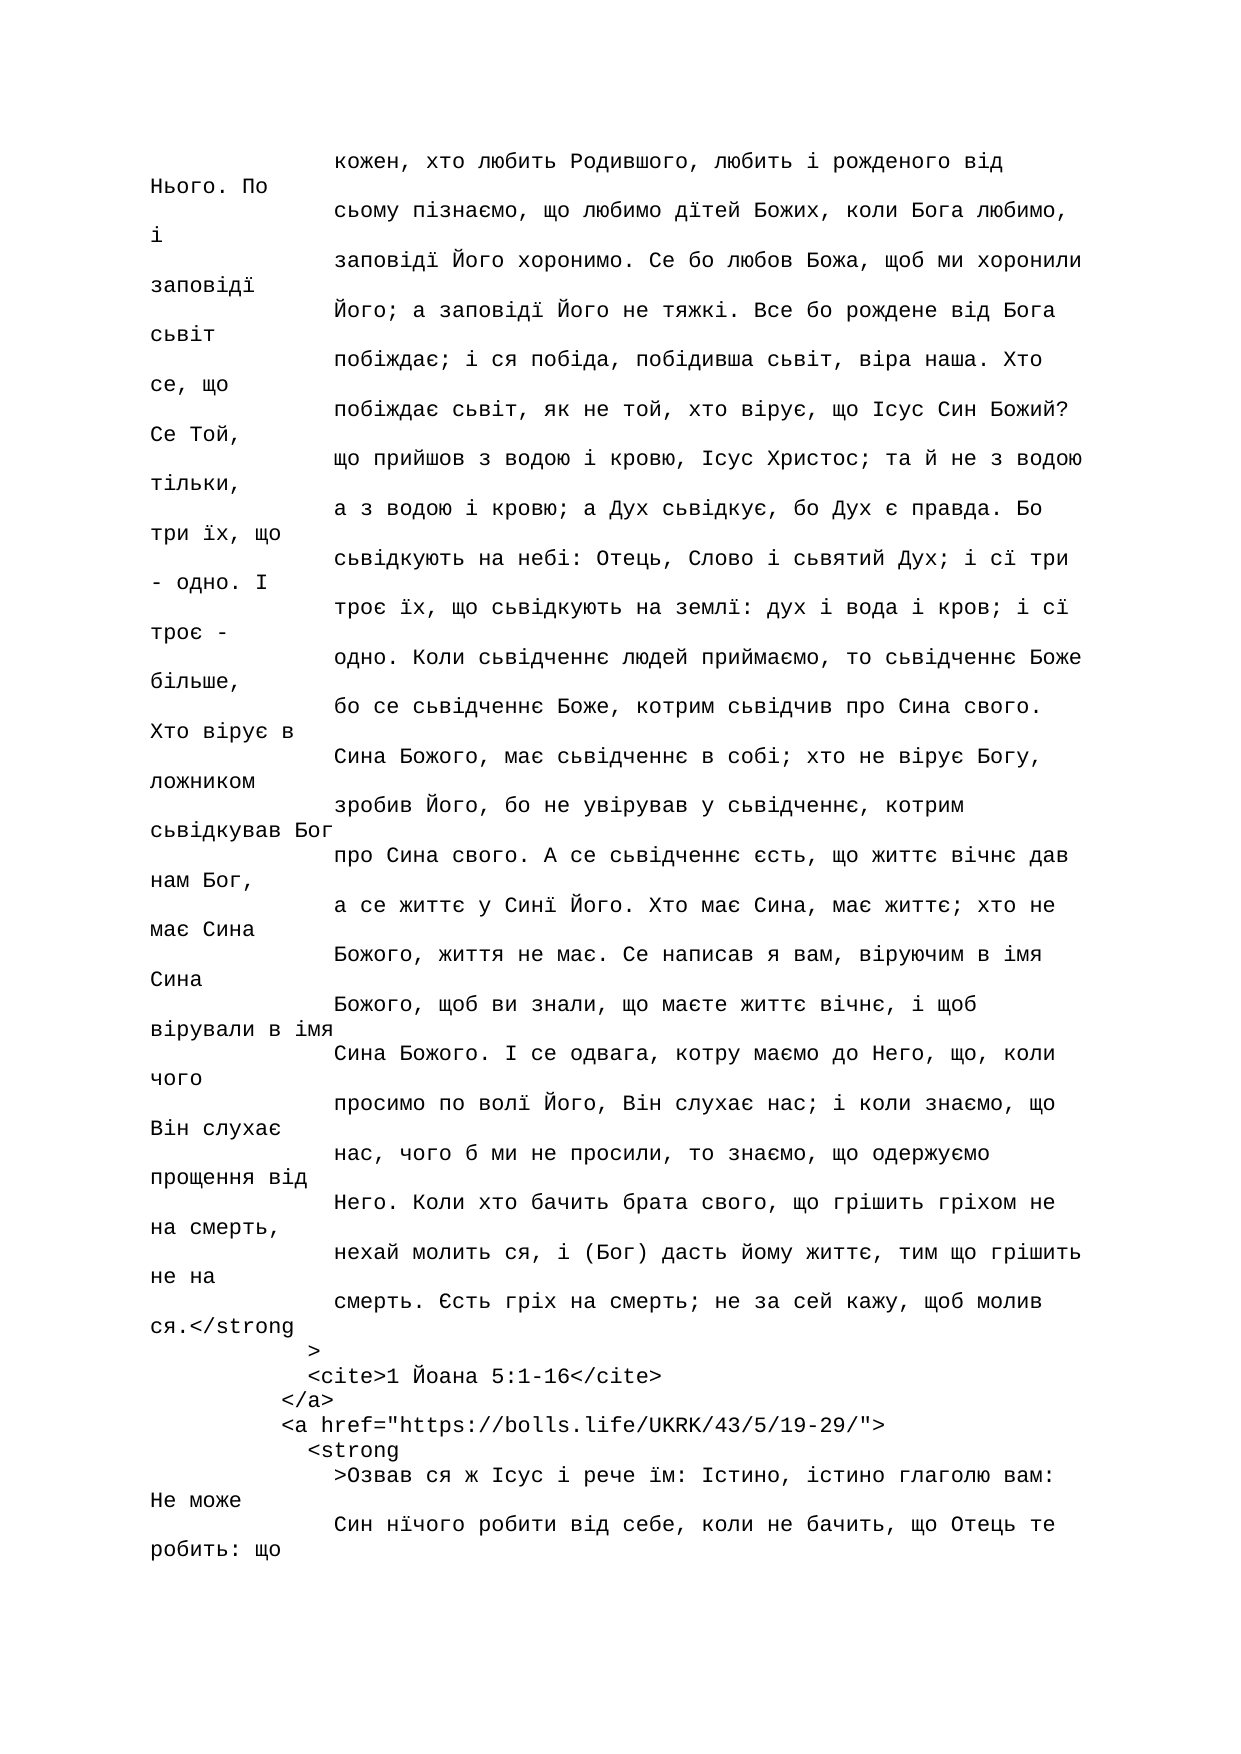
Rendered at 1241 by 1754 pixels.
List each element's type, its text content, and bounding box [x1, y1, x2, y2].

text про Сина свого. А се сьвідченнє єсть, що життє вічнє дав нам Бог, [150, 844, 1090, 894]
text Син нїчого робити від себе, коли не бачить, що Отець те робить: що [150, 1513, 1090, 1563]
text сьвідкують на небі: Отець, Слово і сьвятий Дух; і сї три - одно. І [150, 547, 1090, 596]
text бо се сьвідченнє Боже, котрим сьвідчив про Сина свого. Хто вірує в [150, 695, 1090, 745]
text а з водою і кровю; а Дух сьвідкує, бо Дух є правда. Бо три їх, що [150, 497, 1090, 547]
text просимо по волї Його, Він слухає нас; і коли знаємо, що Він слухає [150, 1092, 1090, 1142]
text <strong [150, 1439, 1090, 1464]
text Сина Божого, має сьвідченнє в собі; хто не вірує Богу, ложником [150, 745, 1090, 794]
text <a href="https://bolls.life/UKRK/43/5/19-29/"> [150, 1414, 1090, 1439]
text нехай молить ся, і (Бог) дасть йому життє, тим що грішить не на [150, 1241, 1090, 1290]
text а се життє у Синї Його. Хто має Сина, має життє; хто не має Сина [150, 894, 1090, 943]
text кожен, хто любить Родившого, любить і рожденого від Нього. По [150, 150, 1090, 199]
text зробив Його, бо не увірував у сьвідченнє, котрим сьвідкував Бог [150, 794, 1090, 844]
text Божого, життя не має. Се написав я вам, віруючим в імя Сина [150, 943, 1090, 993]
text одно. Коли сьвідченнє людей приймаємо, то сьвідченнє Боже більше, [150, 646, 1090, 695]
text заповідї Його хоронимо. Се бо любов Божа, щоб ми хоронили заповідї [150, 249, 1090, 299]
text > [150, 1340, 1090, 1365]
text побіждає сьвіт, як не той, хто вірує, що Ісус Син Божий? Се Той, [150, 398, 1090, 447]
text <cite>1 Йоана 5:1-16</cite> [150, 1365, 1090, 1389]
text </a> [150, 1389, 1090, 1414]
text сьому пізнаємо, що любимо дїтей Божих, коли Бога любимо, і [150, 199, 1090, 249]
text Його; а заповідї Його не тяжкі. Все бо рождене від Бога сьвіт [150, 299, 1090, 348]
text Сина Божого. І се одвага, котру маємо до Него, що, коли чого [150, 1042, 1090, 1092]
text побіждає; і ся побіда, побідивша сьвіт, віра наша. Хто се, що [150, 348, 1090, 398]
text >Озвав ся ж Ісус і рече їм: Істино, істино глаголю вам: Не може [150, 1464, 1090, 1513]
text смерть. Єсть гріх на смерть; не за сей кажу, щоб молив ся.</strong [150, 1290, 1090, 1340]
text Божого, щоб ви знали, що маєте життє вічнє, і щоб вірували в імя [150, 993, 1090, 1042]
text що прийшов з водою і кровю, Ісус Христос; та й не з водою тільки, [150, 447, 1090, 497]
text троє їх, що сьвідкують на землї: дух і вода і кров; і сї троє - [150, 596, 1090, 646]
text нас, чого б ми не просили, то знаємо, що одержуємо прощення від [150, 1142, 1090, 1191]
text Него. Коли хто бачить брата свого, що грішить гріхом не на смерть, [150, 1191, 1090, 1241]
